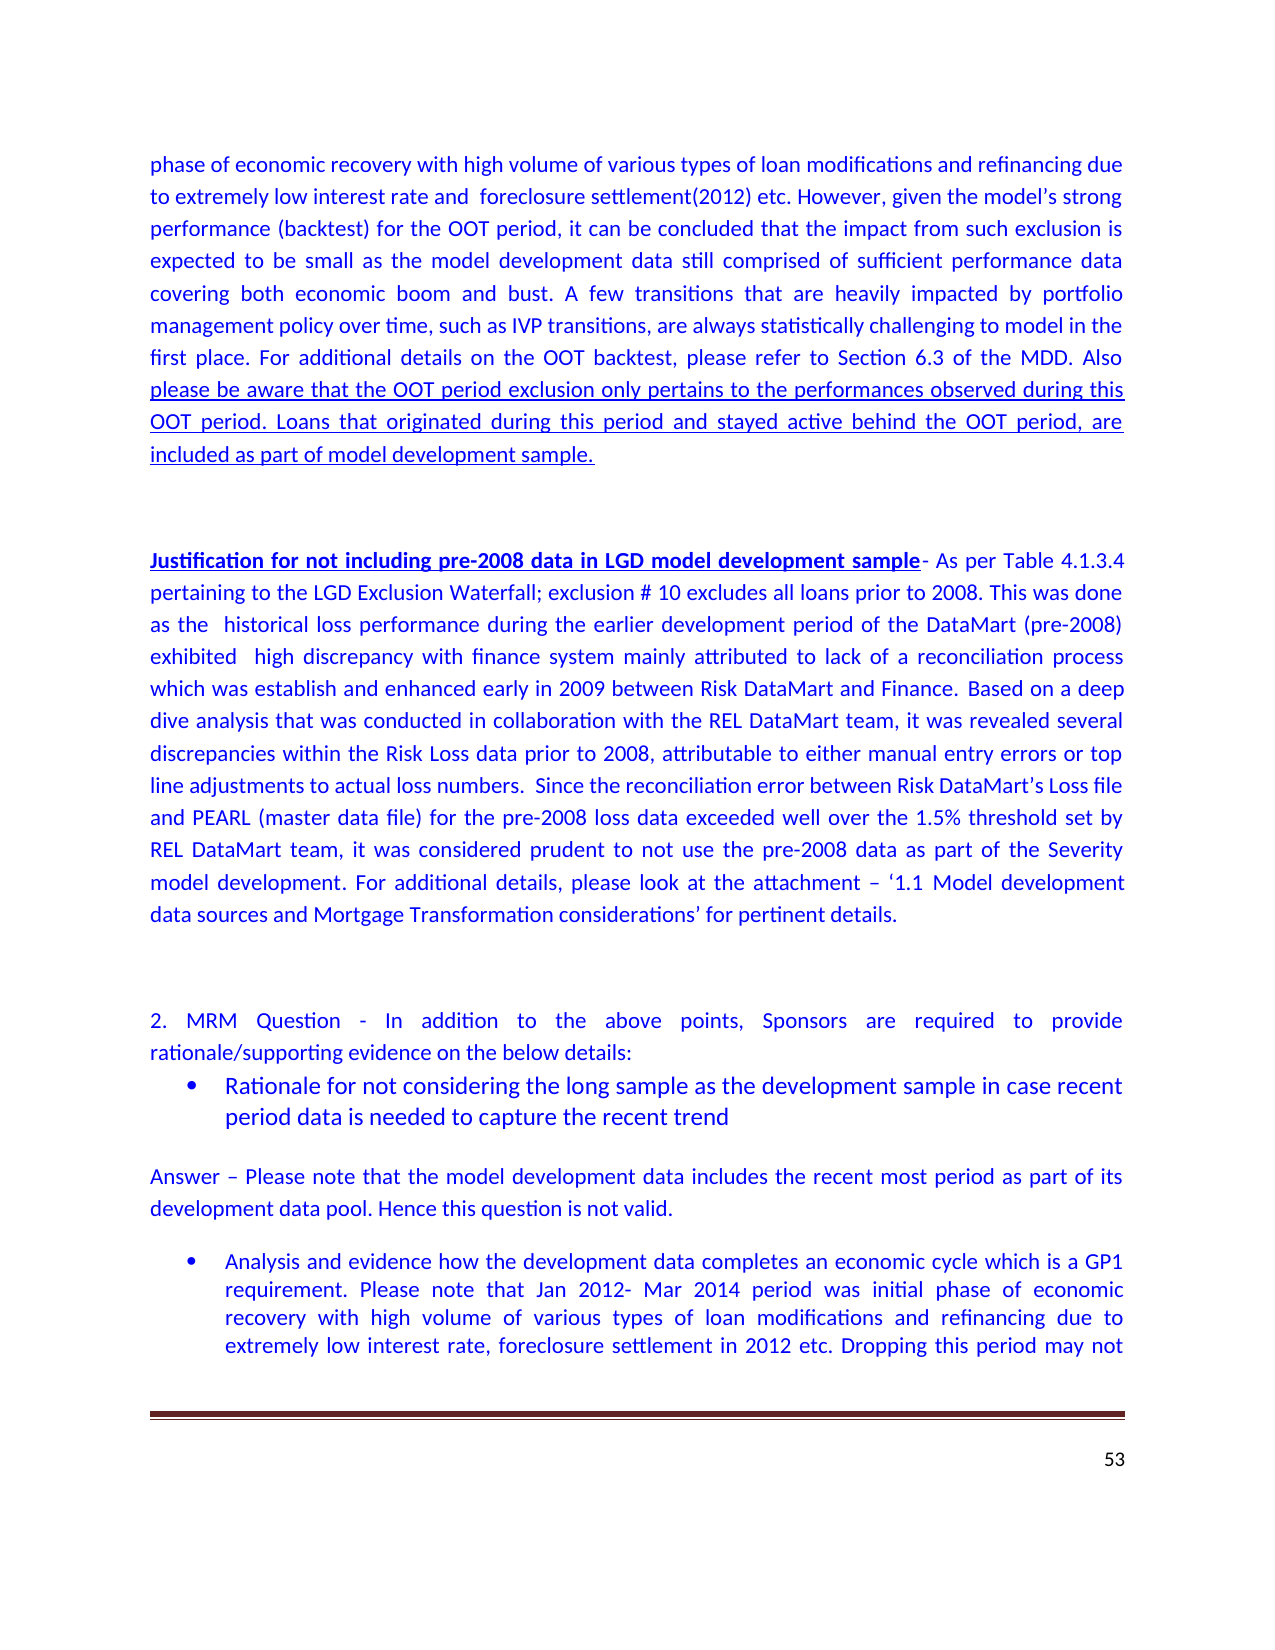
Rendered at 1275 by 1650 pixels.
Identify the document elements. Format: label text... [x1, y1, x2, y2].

text 2. MRM Question - In addition to the above points, Sponsors are required to provide rationale/supporting evidence on the below details: [150, 1006, 1125, 1066]
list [187, 1247, 1125, 1359]
list Rationale for not considering the long sample as the development sample in case recent period data is needed to capture the recent trend [187, 1070, 1125, 1131]
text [150, 150, 1125, 399]
text Justification for not including pre-2008 data in LGD model development sample- As per Table 4.1.3.4 pertaining to the LGD Exclusion Waterfall; exclusion # 10 excludes all loans prior to 2008. This was done as the historical loss performance during the earlier development period of the DataMart (pre-2008) exhibited high discrepancy with finance system mainly attributed to lack of a reconciliation process which was establish and enhanced early in 2009 between Risk DataMart and Finance. Based on a deep dive analysis that was conducted in collaboration with the REL DataMart team, it was revealed several discrepancies within the Risk Loss data prior to 2008, attributable to either manual entry errors or top line adjustments to actual loss numbers. Since the reconciliation error between Risk DataMart’s Loss file and PEARL (master data file) for the pre-2008 loss data exceeded well over the 1.5% threshold set by REL DataMart team, it was considered prudent to not use the pre-2008 data as part of the Severity model development. For additional details, please look at the attachment – ‘1.1 Model development data sources and Mortgage Transformation considerations’ for pertinent details. [150, 546, 1125, 928]
text Answer – Please note that the model development data includes the recent most period as part of its development data pool. Hence this question is not valid. [150, 1162, 1125, 1222]
